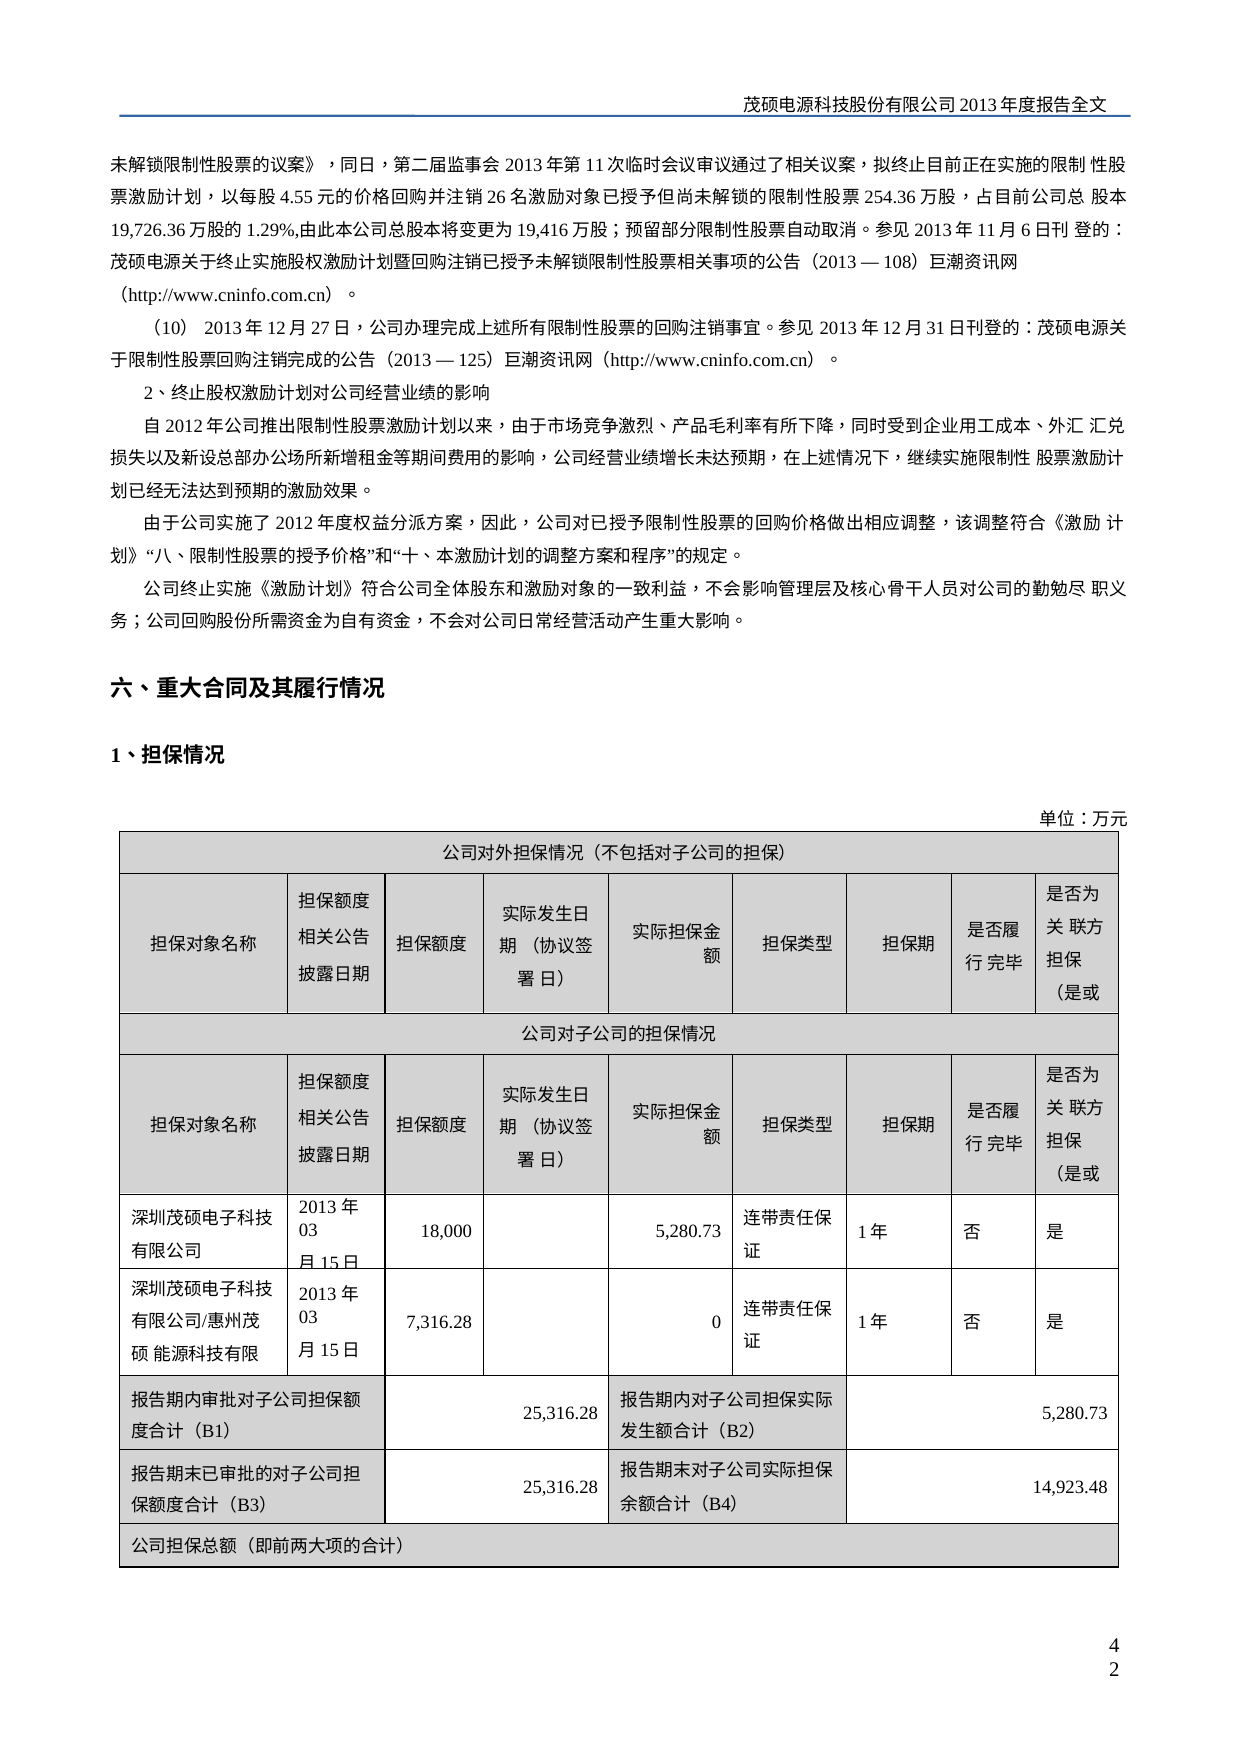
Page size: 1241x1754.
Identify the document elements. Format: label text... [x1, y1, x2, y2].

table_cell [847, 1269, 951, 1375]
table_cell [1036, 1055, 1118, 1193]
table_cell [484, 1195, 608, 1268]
text 由于公司实施了2012年度权益分派方案，因此，公司对已授予限制性股票的回购价格做出相应调整，该调整符合《激励 计划》“八、限制性股票的授予价格”和“十、本激励计划的调整方案和程序”的规定。 [110, 504, 1128, 569]
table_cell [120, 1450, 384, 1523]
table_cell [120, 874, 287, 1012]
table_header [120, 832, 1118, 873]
text 1、担保情况 [110, 740, 1128, 769]
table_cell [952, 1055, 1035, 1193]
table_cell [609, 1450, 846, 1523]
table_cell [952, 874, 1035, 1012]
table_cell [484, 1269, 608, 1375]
text 自2012年公司推出限制性股票激励计划以来，由于市场竞争激烈、产品毛利率有所下降，同时受到企业用工成本、外汇 汇兑损失以及新设总部办公场所新增租金等期间费用的影响，公司经营业绩增长未达预期，在上述情况下，继续实施限制性 股票激励计划已经无法达到预期的激励效果。 [110, 406, 1128, 504]
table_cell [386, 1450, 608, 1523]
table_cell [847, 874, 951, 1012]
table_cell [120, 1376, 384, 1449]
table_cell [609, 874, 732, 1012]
text 2、终止股权激励计划对公司经营业绩的影响 [110, 373, 1128, 406]
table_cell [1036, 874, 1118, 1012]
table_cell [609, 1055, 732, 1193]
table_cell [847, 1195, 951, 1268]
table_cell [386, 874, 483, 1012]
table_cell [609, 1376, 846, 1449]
text 六、重大合同及其履行情况 [110, 672, 1128, 703]
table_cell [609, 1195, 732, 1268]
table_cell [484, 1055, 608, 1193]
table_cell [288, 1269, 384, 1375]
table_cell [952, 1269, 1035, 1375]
text 单位：万元 [110, 806, 1128, 831]
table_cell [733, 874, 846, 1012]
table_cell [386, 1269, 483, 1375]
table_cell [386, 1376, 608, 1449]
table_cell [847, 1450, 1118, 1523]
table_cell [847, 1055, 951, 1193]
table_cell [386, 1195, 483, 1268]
text 公司终止实施《激励计划》符合公司全体股东和激励对象的一致利益，不会影响管理层及核心骨干人员对公司的勤勉尽 职义务；公司回购股份所需资金为自有资金，不会对公司日常经营活动产生重大影响。 [110, 569, 1128, 634]
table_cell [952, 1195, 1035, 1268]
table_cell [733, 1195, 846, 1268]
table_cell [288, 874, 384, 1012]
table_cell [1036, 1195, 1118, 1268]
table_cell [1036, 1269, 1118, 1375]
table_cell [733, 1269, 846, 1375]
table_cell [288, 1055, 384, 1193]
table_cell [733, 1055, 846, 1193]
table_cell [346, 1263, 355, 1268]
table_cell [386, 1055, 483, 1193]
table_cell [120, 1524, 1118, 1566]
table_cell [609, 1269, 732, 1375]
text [110, 145, 1128, 276]
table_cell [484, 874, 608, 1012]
text （http://www.cninfo.com.cn）。 [110, 276, 1128, 308]
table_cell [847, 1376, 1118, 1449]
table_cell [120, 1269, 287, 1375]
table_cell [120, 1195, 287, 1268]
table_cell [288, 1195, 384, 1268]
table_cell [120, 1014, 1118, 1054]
text （10） 2013年12月27日，公司办理完成上述所有限制性股票的回购注销事宜。参见2013年12月31日刊登的：茂硕电源关 于限制性股票回购注销完成的公告（2013 — 125）巨潮资讯网（http://www.cninfo.com.cn）。 [110, 308, 1128, 373]
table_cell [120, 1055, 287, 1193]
